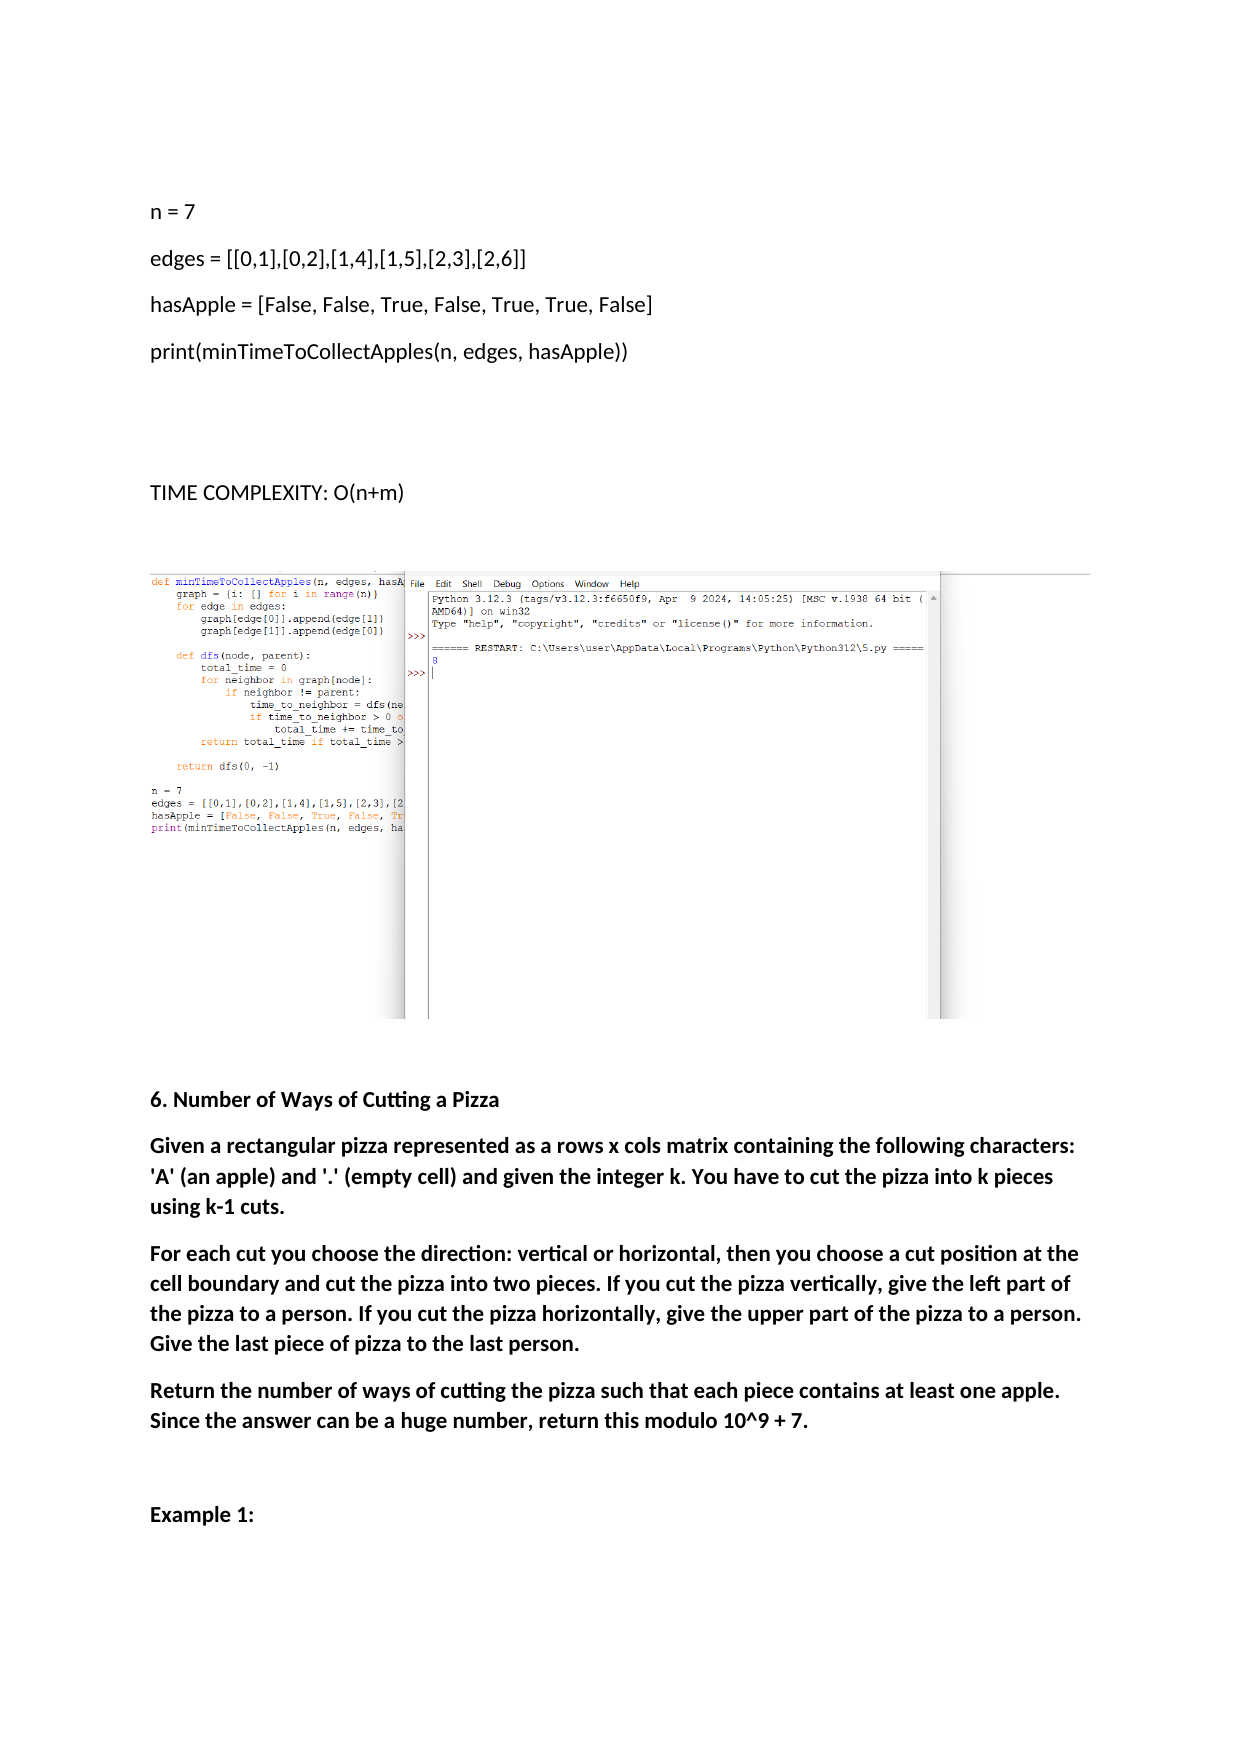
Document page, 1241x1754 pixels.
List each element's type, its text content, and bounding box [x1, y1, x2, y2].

text Given a rectangular pizza represented as a rows x cols matrix containing the following characters: 'A' (an apple) and '.' (empty cell) and given the integer k. You have to cut the pizza into k pieces using k-1 cuts. [150, 1132, 1090, 1220]
text hasApple = [False, False, True, False, True, True, False] [150, 291, 1090, 319]
text Example 1: [150, 1500, 1090, 1528]
text Return the number of ways of cutting the pizza such that each piece contains at least one apple. Since the answer can be a huge number, return this modulo 10^9 + 7. [150, 1376, 1090, 1434]
text For each cut you choose the direction: vertical or horizontal, then you choose a cut position at the cell boundary and cut the pizza into two pieces. If you cut the pizza vertically, give the left part of the pizza to a person. If you cut the pizza horizontally, give the upper part of the pizza to a person. Give the last piece of pizza to the last person. [150, 1239, 1090, 1357]
text n = 7 [150, 197, 1090, 225]
text edges = [[0,1],[0,2],[1,4],[1,5],[2,3],[2,6]] [150, 244, 1090, 272]
picture [150, 571, 1091, 1019]
text TIME COMPLEXITY: O(n+m) [150, 478, 1090, 506]
text 6. Number of Ways of Cutting a Pizza [150, 1085, 1090, 1113]
text print(minTimeToCollectApples(n, edges, hasApple)) [150, 337, 1090, 366]
